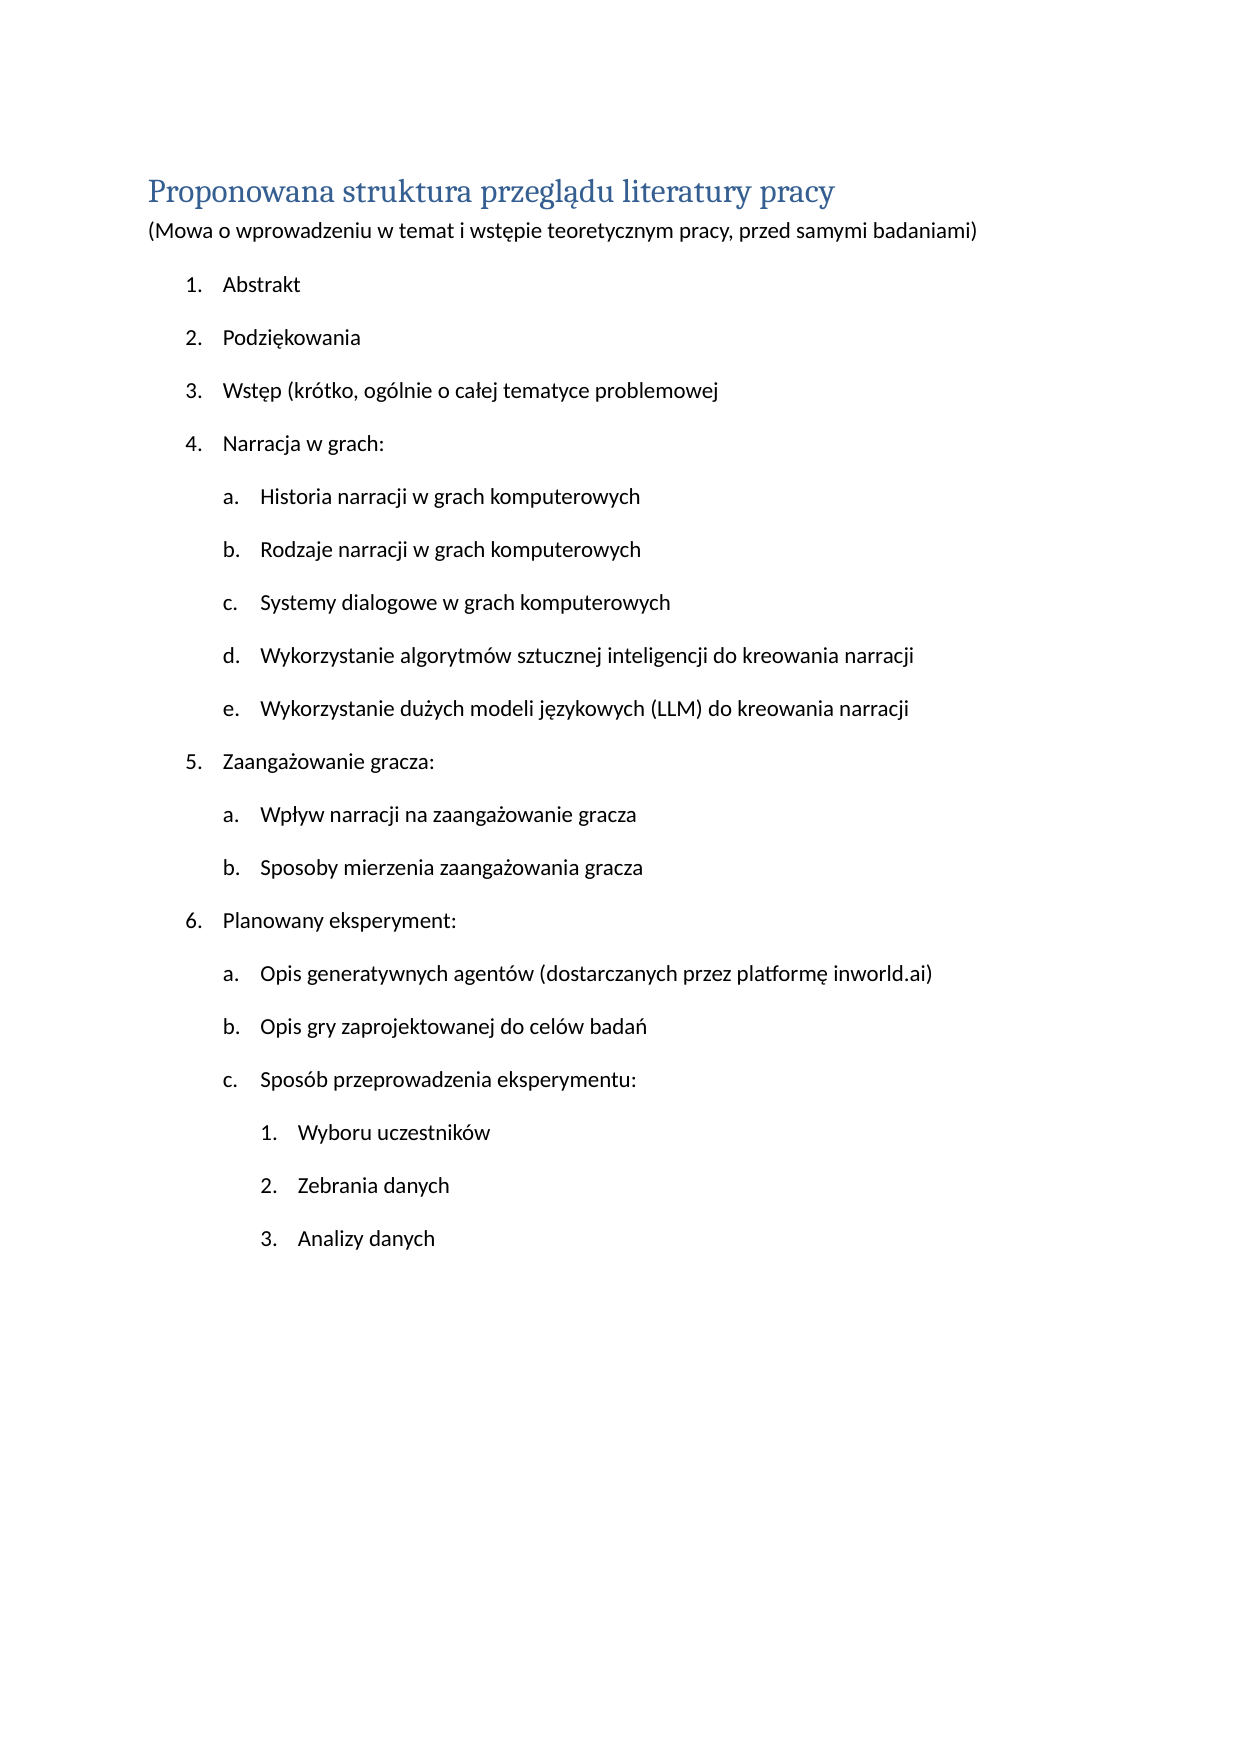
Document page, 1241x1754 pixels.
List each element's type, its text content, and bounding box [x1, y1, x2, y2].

list Wstęp (krótko, ogólnie o całej tematyce problemowej [185, 376, 1093, 404]
list Zaangażowanie gracza: [185, 747, 1093, 775]
list Narracja w grach: [185, 429, 1093, 457]
list Wyboru uczestników [260, 1118, 1093, 1146]
list Wpływ narracji na zaangażowanie gracza [223, 800, 1093, 828]
list Systemy dialogowe w grach komputerowych [223, 588, 1093, 616]
list Opis generatywnych agentów (dostarczanych przez platformę inworld.ai) [223, 959, 1093, 987]
list Wykorzystanie dużych modeli językowych (LLM) do kreowania narracji [223, 694, 1093, 722]
list Rodzaje narracji w grach komputerowych [223, 535, 1093, 563]
text (Mowa o wprowadzeniu w temat i wstępie teoretycznym pracy, przed samymi badaniami) [148, 217, 1093, 245]
list Opis gry zaprojektowanej do celów badań [223, 1012, 1093, 1040]
list Sposób przeprowadzenia eksperymentu: [223, 1065, 1093, 1093]
list Zebrania danych [260, 1171, 1093, 1199]
list Sposoby mierzenia zaangażowania gracza [223, 853, 1093, 881]
list Historia narracji w grach komputerowych [223, 482, 1093, 510]
list Analizy danych [260, 1224, 1093, 1252]
list Planowany eksperyment: [185, 906, 1093, 934]
list Abstrakt [185, 270, 1093, 298]
list Podziękowania [185, 323, 1093, 351]
list Wykorzystanie algorytmów sztucznej inteligencji do kreowania narracji [223, 641, 1093, 669]
subtitle Proponowana struktura przeglądu literatury pracy [148, 173, 1093, 211]
